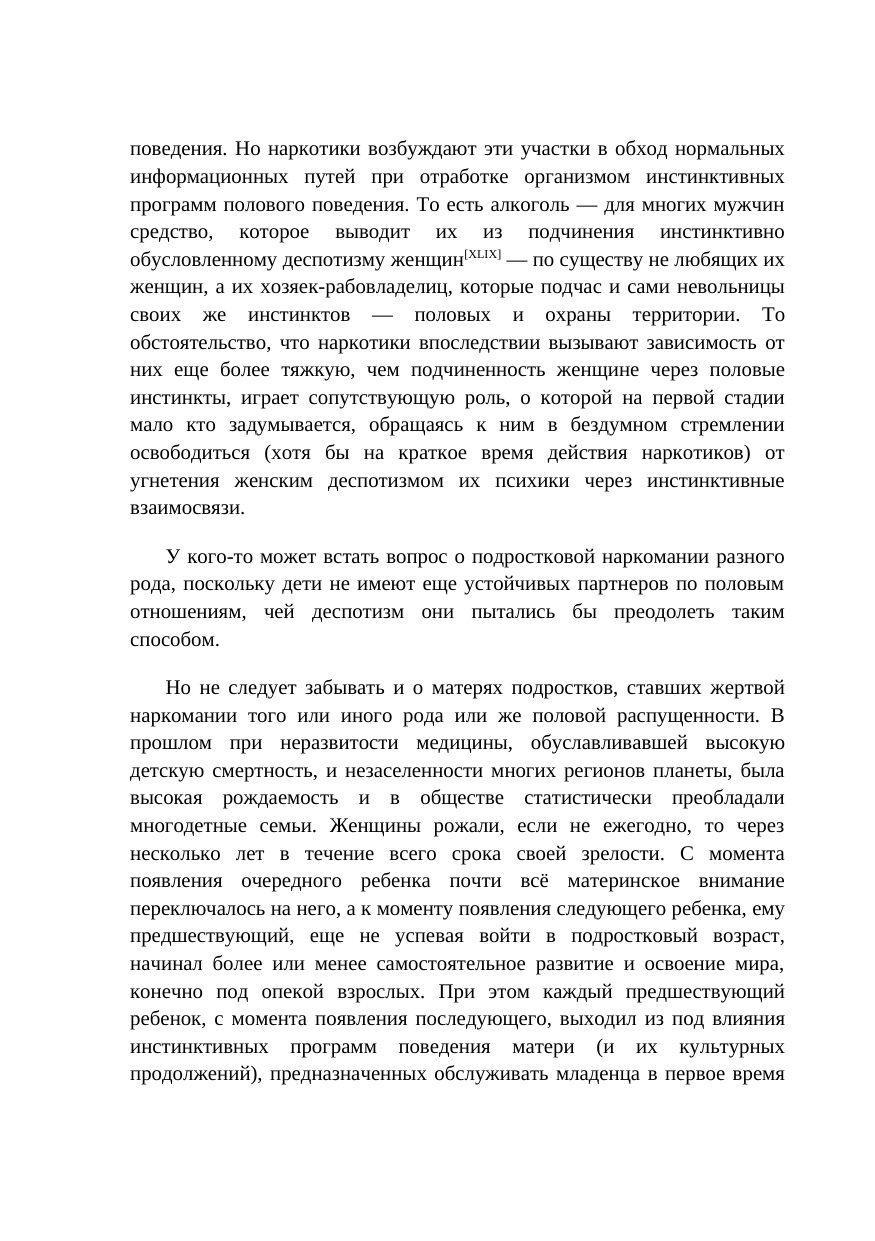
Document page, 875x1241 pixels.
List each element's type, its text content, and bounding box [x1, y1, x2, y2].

text У кого-то может встать вопрос о подростковой наркомании разного рода, поскольку дети не имеют еще устойчивых партнеров по половым отношениям, чей деспотизм они пытались бы преодолеть таким способом. [130, 544, 785, 651]
